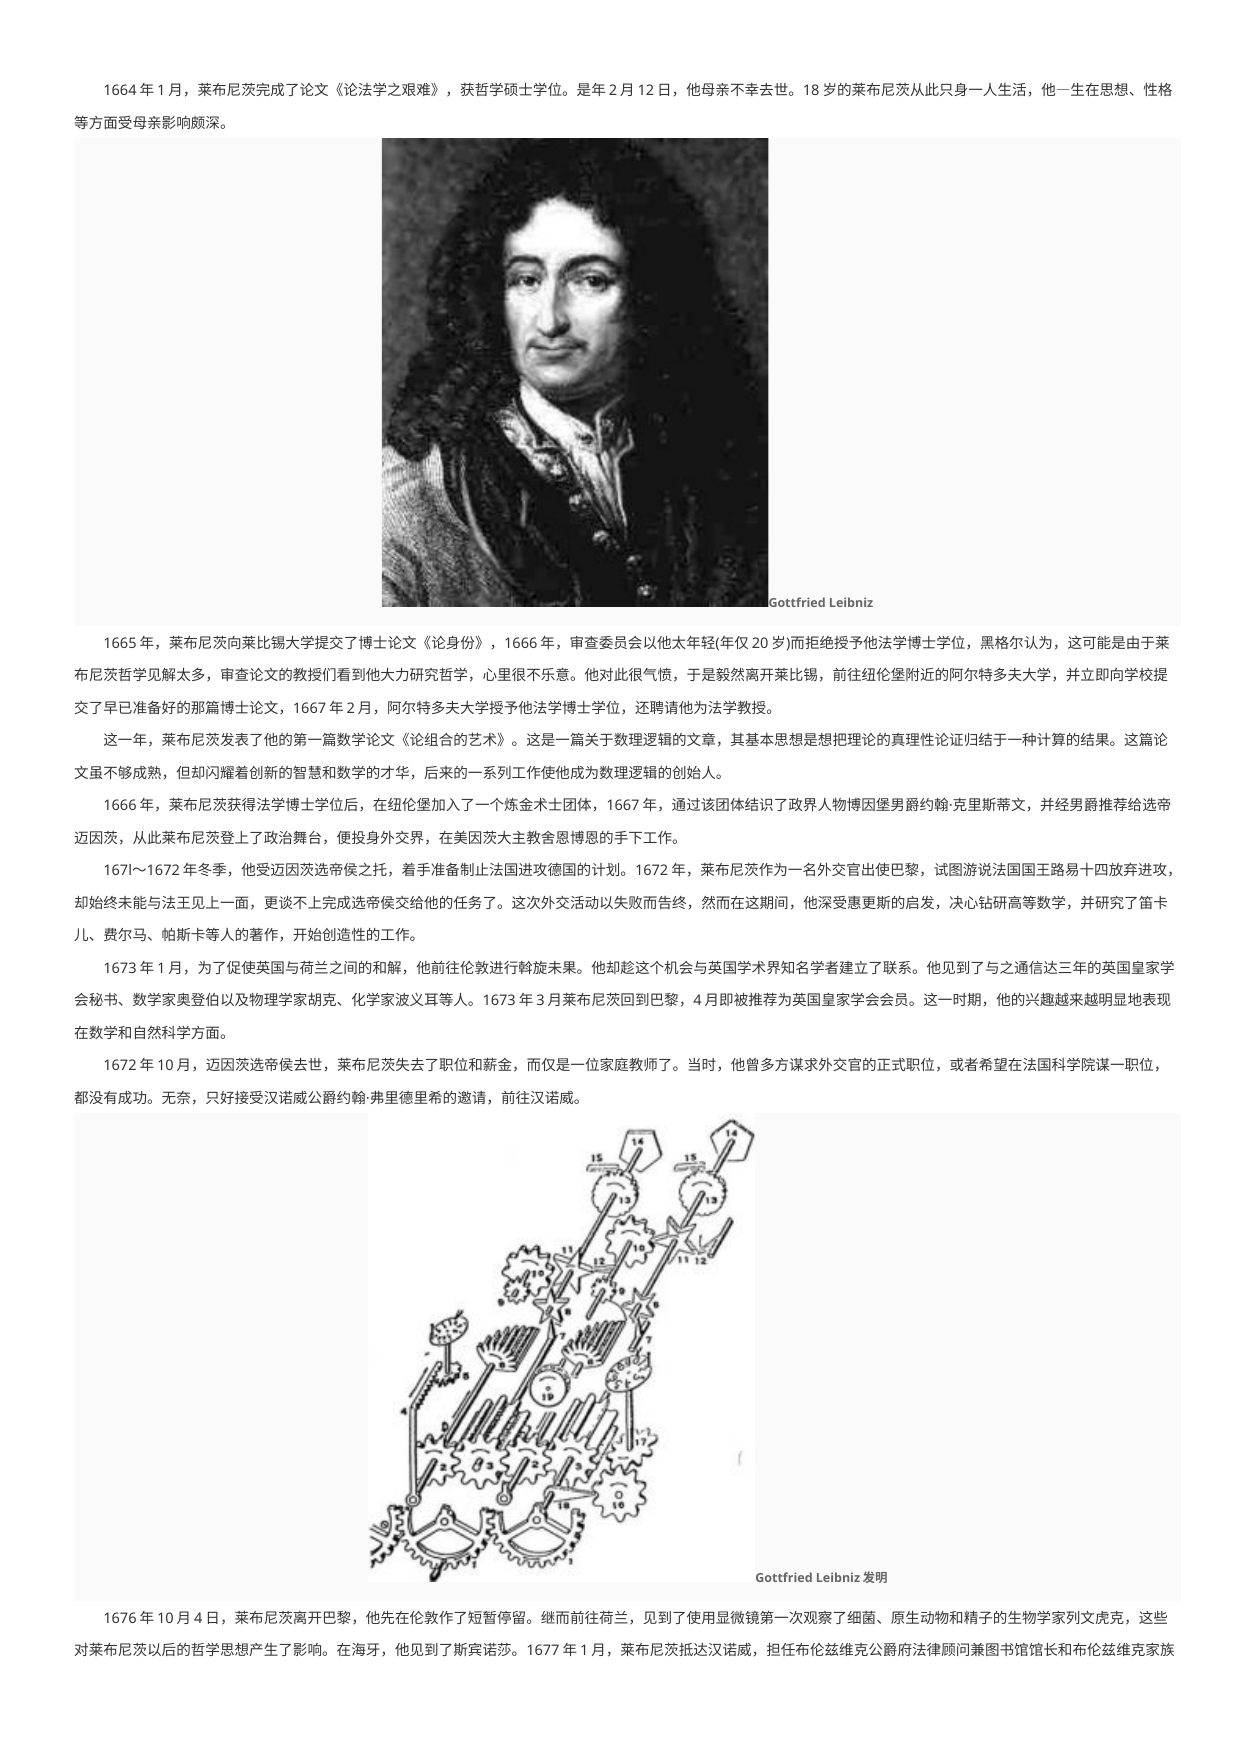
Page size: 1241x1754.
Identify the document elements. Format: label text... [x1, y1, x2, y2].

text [74, 73, 1181, 138]
picture [381, 138, 769, 607]
picture [367, 1113, 755, 1582]
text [74, 1601, 1181, 1666]
text 1665年，莱布尼茨向莱比锡大学提交了博士论文《论身份》，1666年，审查委员会以他太年轻(年仅20岁)而拒绝授予他法学博士学位，黑格尔认为，这可能是由于莱布尼茨哲学见解太多，审查论文的教授们看到他大力研究哲学，心里很不乐意。他对此很气愤，于是毅然离开莱比锡，前往纽伦堡附近的阿尔特多夫大学，并立即向学校提交了早已准备好的那篇博士论文，1667年2月，阿尔特多夫大学授予他法学博士学位，还聘请他为法学教授。 这一年，莱布尼茨发表了他的第一篇数学论文《论组合的艺术》。这是一篇关于数理逻辑的文章，其基本思想是想把理论的真理性论证归结于一种计算的结果。这篇论文虽不够成熟，但却闪耀着创新的智慧和数学的才华，后来的一系列工作使他成为数理逻辑的创始人。 1666年，莱布尼茨获得法学博士学位后，在纽伦堡加入了一个炼金术士团体，1667年，通过该团体结识了政界人物博因堡男爵约翰·克里斯蒂文，并经男爵推荐给选帝迈因茨，从此莱布尼茨登上了政治舞台，便投身外交界，在美因茨大主教舍恩博恩的手下工作。 167l～1672年冬季，他受迈因茨选帝侯之托，着手准备制止法国进攻德国的计划。1672年，莱布尼茨作为一名外交官出使巴黎，试图游说法国国王路易十四放弃进攻，却始终未能与法王见上一面，更谈不上完成选帝侯交给他的任务了。这次外交活动以失败而告终，然而在这期间，他深受惠更斯的启发，决心钻研高等数学，并研究了笛卡儿、费尔马、帕斯卡等人的著作，开始创造性的工作。 1673年1月，为了促使英国与荷兰之间的和解，他前往伦敦进行斡旋未果。他却趁这个机会与英国学术界知名学者建立了联系。他见到了与之通信达三年的英国皇家学会秘书、数学家奥登伯以及物理学家胡克、化学家波义耳等人。1673年3月莱布尼茨回到巴黎，4月即被推荐为英国皇家学会会员。这一时期，他的兴趣越来越明显地表现在数学和自然科学方面。 1672年10月，迈因茨选帝侯去世，莱布尼茨失去了职位和薪金，而仅是一位家庭教师了。当时，他曾多方谋求外交官的正式职位，或者希望在法国科学院谋一职位，都没有成功。无奈，只好接受汉诺威公爵约翰·弗里德里希的邀请，前往汉诺威。 [74, 626, 1181, 1113]
